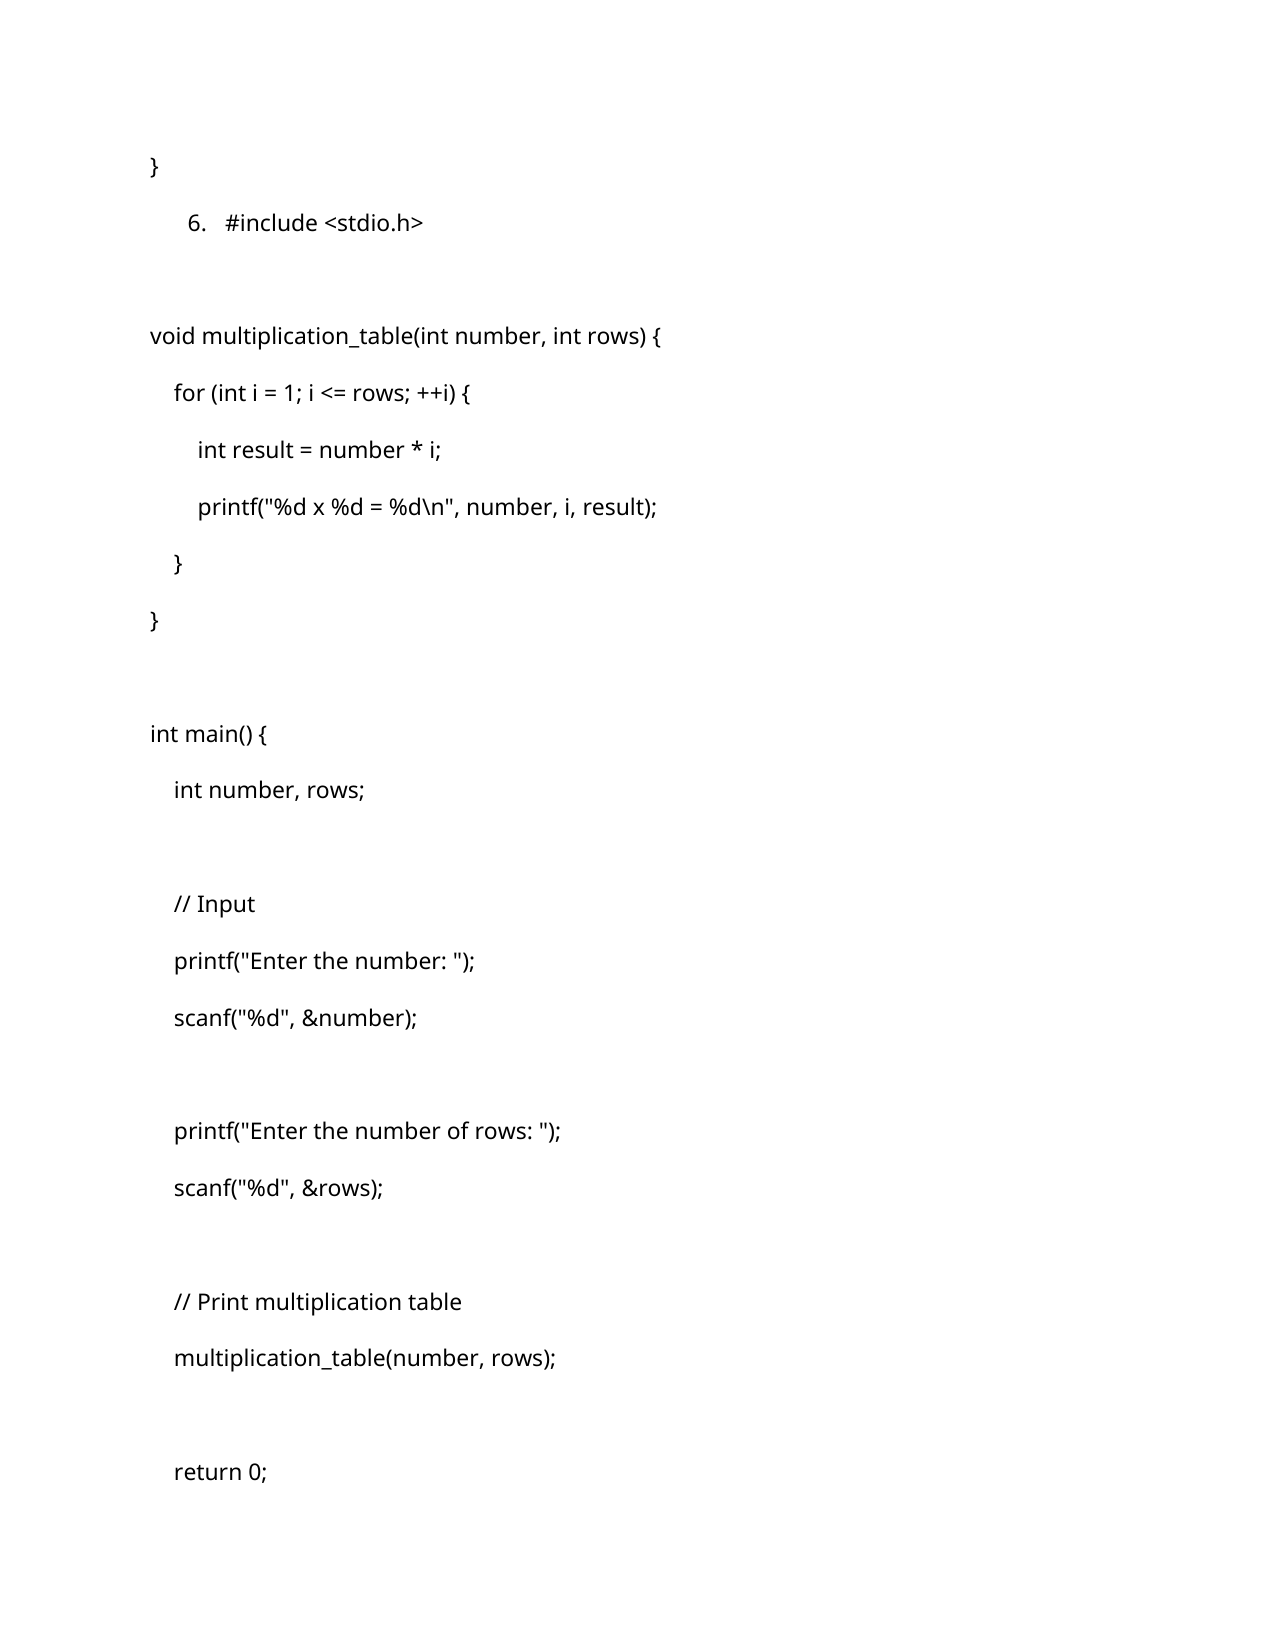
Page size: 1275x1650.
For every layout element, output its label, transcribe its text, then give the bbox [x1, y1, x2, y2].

text printf("%d x %d = %d\n", number, i, result); [150, 491, 1125, 522]
text printf("Enter the number of rows: "); [150, 1115, 1125, 1146]
text } [150, 547, 1125, 579]
text // Input [150, 888, 1125, 919]
list #include <stdio.h> [187, 207, 1125, 238]
text scanf("%d", &rows); [150, 1172, 1125, 1203]
text for (int i = 1; i <= rows; ++i) { [150, 377, 1125, 408]
text void multiplication_table(int number, int rows) { [150, 320, 1125, 352]
text int number, rows; [150, 774, 1125, 806]
text // Print multiplication table [150, 1285, 1125, 1317]
text } [150, 604, 1125, 635]
text printf("Enter the number: "); [150, 945, 1125, 976]
text multiplication_table(number, rows); [150, 1342, 1125, 1373]
text scanf("%d", &number); [150, 1002, 1125, 1033]
text return 0; [150, 1456, 1125, 1487]
text int main() { [150, 718, 1125, 749]
text } [150, 150, 1125, 181]
text int result = number * i; [150, 434, 1125, 465]
